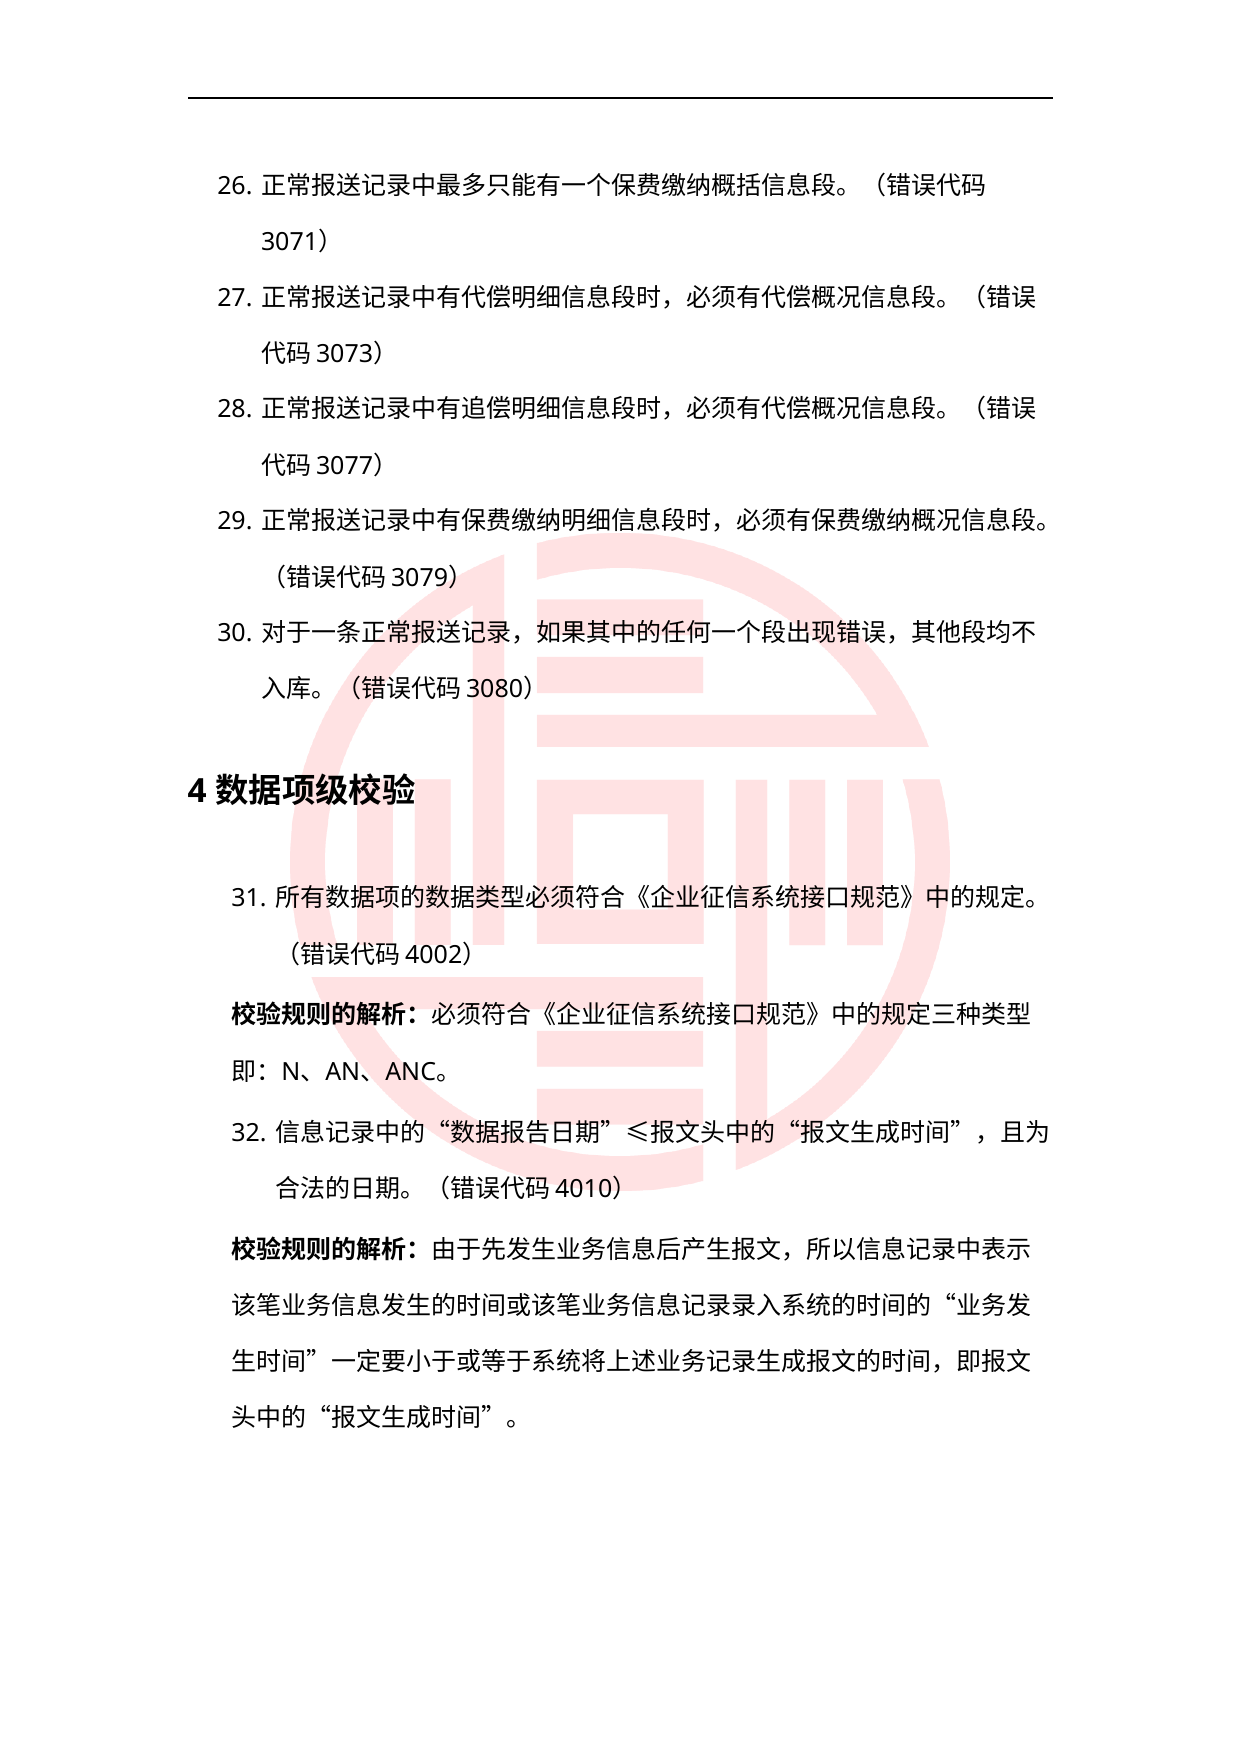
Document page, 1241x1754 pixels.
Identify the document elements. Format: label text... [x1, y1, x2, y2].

subtitle 4 数据项级校验 [187, 751, 1053, 826]
list 正常报送记录中有保费缴纳明细信息段时，必须有保费缴纳概况信息段。（错误代码3079） [217, 500, 1053, 594]
text 校验规则的解析：必须符合《企业征信系统接口规范》中的规定三种类型即：N、AN、ANC。 [231, 994, 1053, 1088]
list 正常报送记录中有代偿明细信息段时，必须有代偿概况信息段。（错误代码3073） [217, 276, 1053, 370]
list 所有数据项的数据类型必须符合《企业征信系统接口规范》中的规定。（错误代码4002） [231, 877, 1053, 971]
list 信息记录中的“数据报告日期”≤报文头中的“报文生成时间”，且为合法的日期。（错误代码4010） [231, 1111, 1053, 1205]
list 正常报送记录中最多只能有一个保费缴纳概括信息段。（错误代码3071） [217, 164, 1053, 258]
list 正常报送记录中有追偿明细信息段时，必须有代偿概况信息段。（错误代码3077） [217, 388, 1053, 482]
list 对于一条正常报送记录，如果其中的任何一个段出现错误，其他段均不入库。（错误代码3080） [217, 612, 1053, 706]
text 校验规则的解析：由于先发生业务信息后产生报文，所以信息记录中表示该笔业务信息发生的时间或该笔业务信息记录录入系统的时间的“业务发生时间”一定要小于或等于系统将上述业务记录生成报文的时间，即报文头中的“报文生成时间”。 [231, 1228, 1053, 1435]
